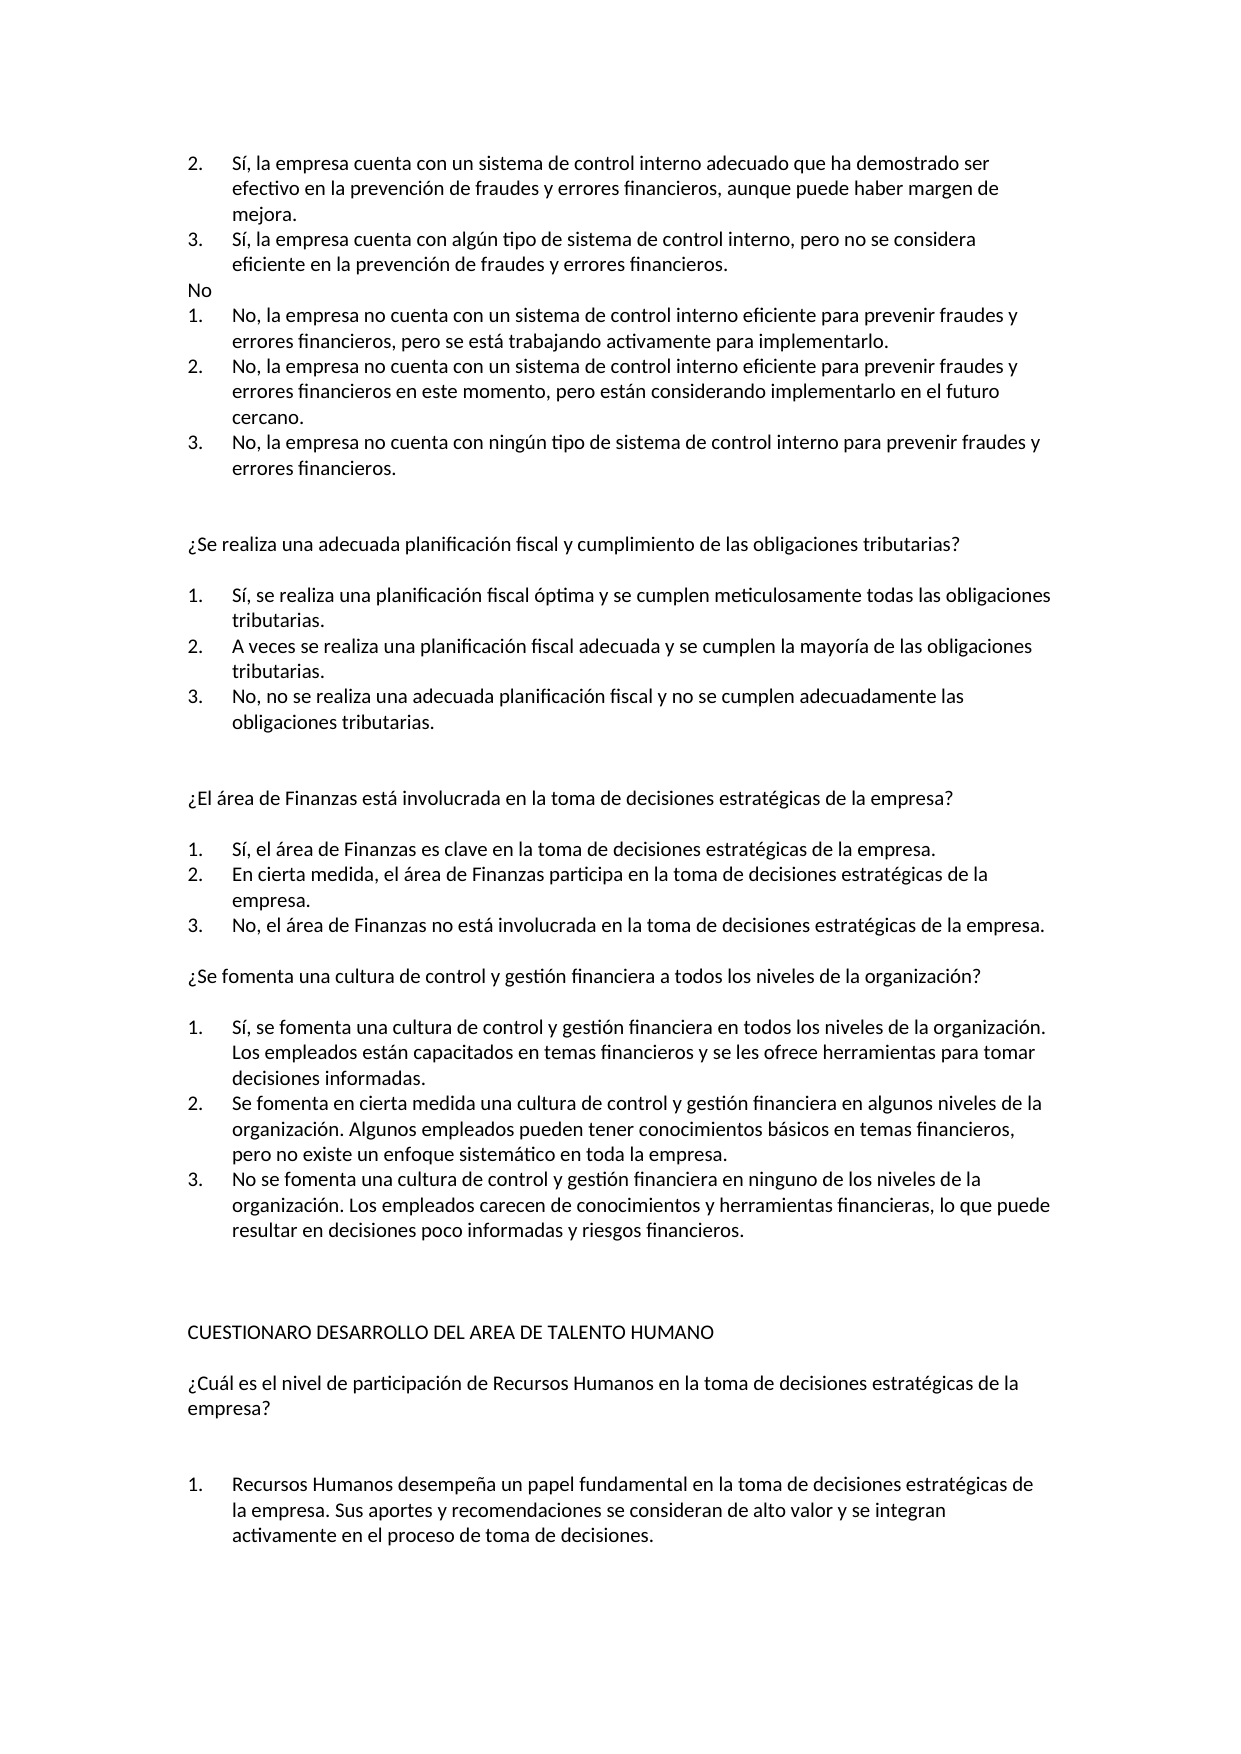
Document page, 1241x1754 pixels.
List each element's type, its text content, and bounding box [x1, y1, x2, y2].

text No [187, 277, 1053, 302]
list No, no se realiza una adecuada planificación fiscal y no se cumplen adecuadamente las obligaciones tributarias. [187, 684, 1053, 734]
list Sí, se realiza una planificación fiscal óptima y se cumplen meticulosamente todas las obligaciones tributarias. [187, 582, 1053, 633]
list Sí, el área de Finanzas es clave en la toma de decisiones estratégicas de la empresa. [187, 836, 1053, 862]
list No, el área de Finanzas no está involucrada en la toma de decisiones estratégicas de la empresa. [187, 912, 1053, 938]
list No, la empresa no cuenta con ningún tipo de sistema de control interno para prevenir fraudes y errores financieros. [187, 429, 1053, 480]
list No, la empresa no cuenta con un sistema de control interno eficiente para prevenir fraudes y errores financieros en este momento, pero están considerando implementarlo en el futuro cercano. [187, 353, 1053, 429]
list Sí, la empresa cuenta con un sistema de control interno adecuado que ha demostrado ser efectivo en la prevención de fraudes y errores financieros, aunque puede haber margen de mejora. [187, 150, 1053, 226]
text CUESTIONARO DESARROLLO DEL AREA DE TALENTO HUMANO [187, 1319, 1053, 1344]
list Recursos Humanos desempeña un papel fundamental en la toma de decisiones estratégicas de la empresa. Sus aportes y recomendaciones se consideran de alto valor y se integran activamente en el proceso de toma de decisiones. [187, 1472, 1053, 1548]
list En cierta medida, el área de Finanzas participa en la toma de decisiones estratégicas de la empresa. [187, 862, 1053, 912]
list Sí, se fomenta una cultura de control y gestión financiera en todos los niveles de la organización. Los empleados están capacitados en temas financieros y se les ofrece herramientas para tomar decisiones informadas. [187, 1014, 1053, 1090]
list No, la empresa no cuenta con un sistema de control interno eficiente para prevenir fraudes y errores financieros, pero se está trabajando activamente para implementarlo. [187, 302, 1053, 353]
list Sí, la empresa cuenta con algún tipo de sistema de control interno, pero no se considera eficiente en la prevención de fraudes y errores financieros. [187, 226, 1053, 277]
list Se fomenta en cierta medida una cultura de control y gestión financiera en algunos niveles de la organización. Algunos empleados pueden tener conocimientos básicos en temas financieros, pero no existe un enfoque sistemático en toda la empresa. [187, 1090, 1053, 1167]
text ¿Cuál es el nivel de participación de Recursos Humanos en la toma de decisiones estratégicas de la empresa? [187, 1370, 1053, 1421]
text ¿Se fomenta una cultura de control y gestión financiera a todos los niveles de la organización? [187, 963, 1053, 989]
list No se fomenta una cultura de control y gestión financiera en ninguno de los niveles de la organización. Los empleados carecen de conocimientos y herramientas financieras, lo que puede resultar en decisiones poco informadas y riesgos financieros. [187, 1167, 1053, 1243]
list A veces se realiza una planificación fiscal adecuada y se cumplen la mayoría de las obligaciones tributarias. [187, 633, 1053, 684]
text ¿Se realiza una adecuada planificación fiscal y cumplimiento de las obligaciones tributarias? [187, 531, 1053, 557]
text ¿El área de Finanzas está involucrada en la toma de decisiones estratégicas de la empresa? [187, 785, 1053, 811]
